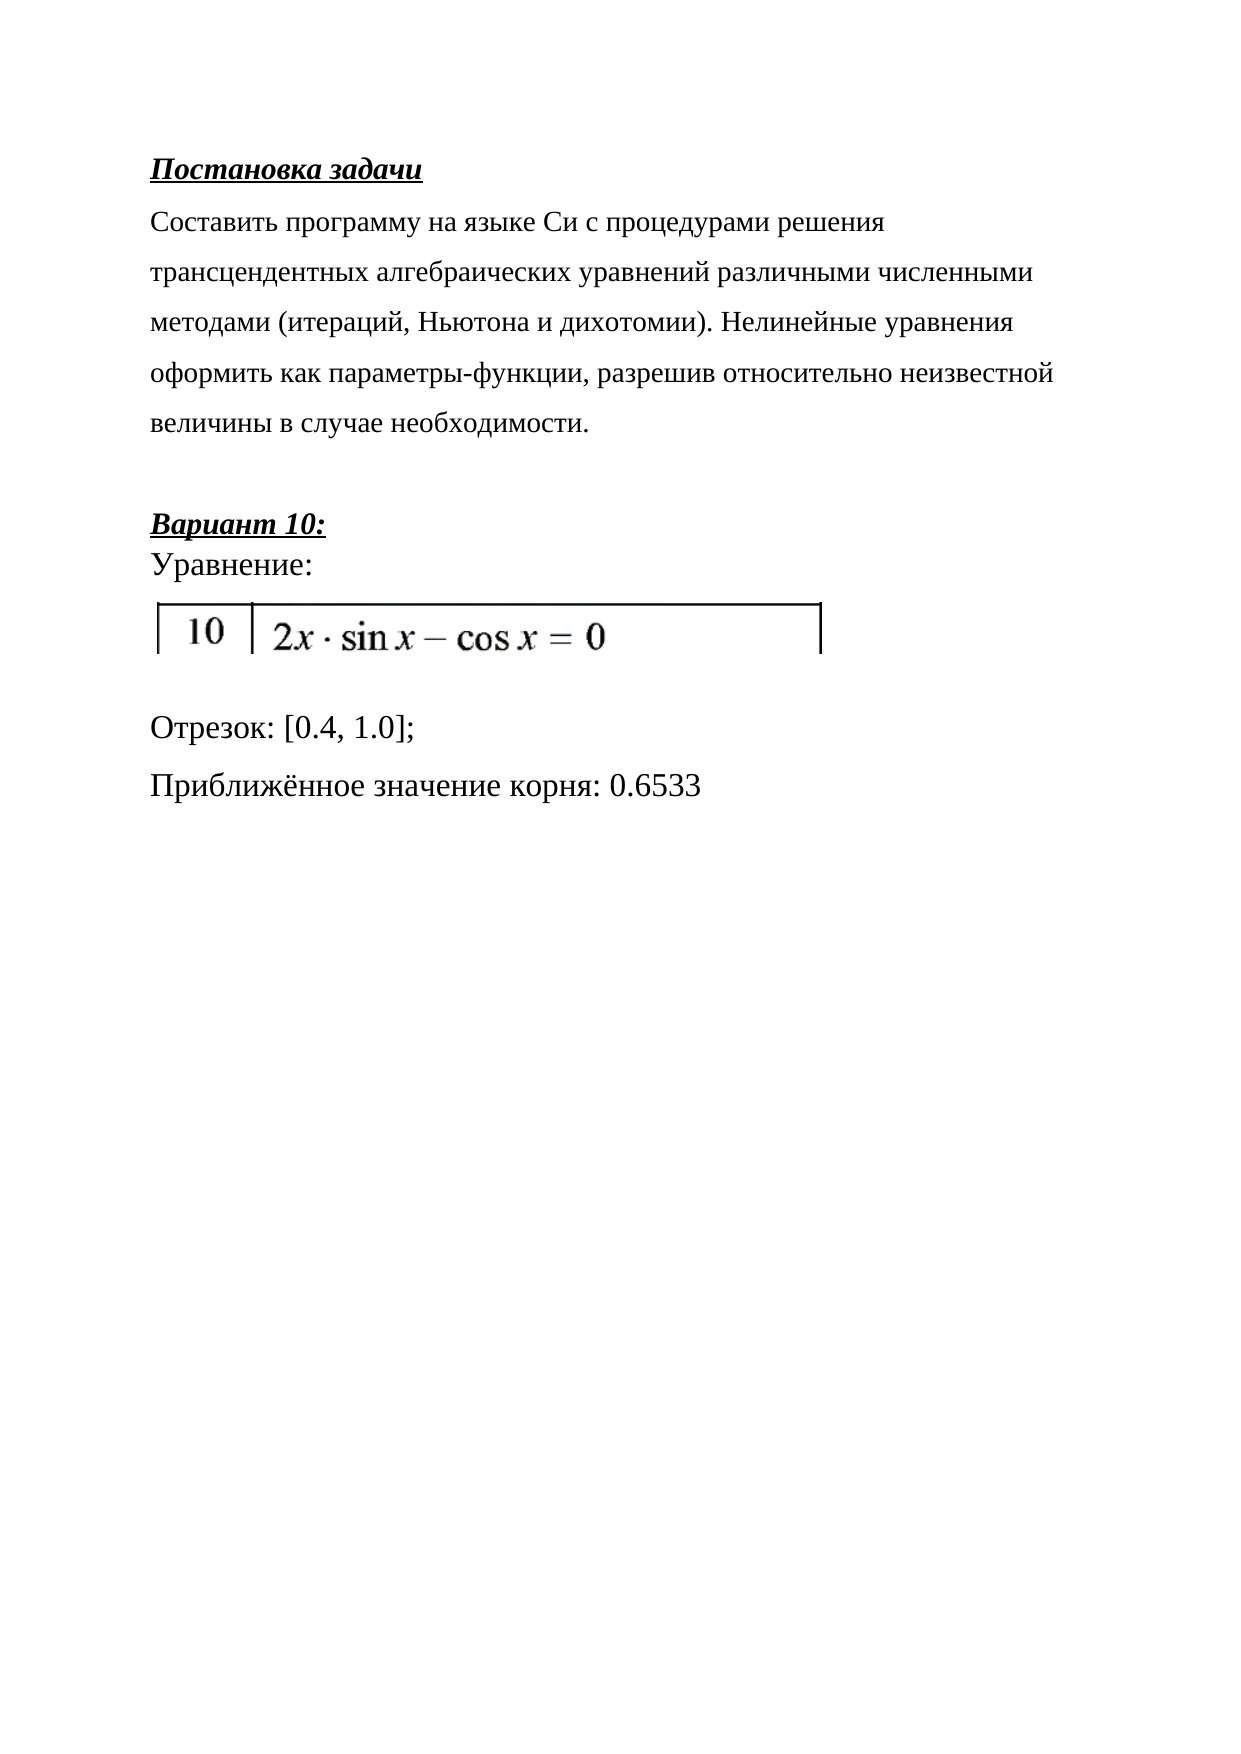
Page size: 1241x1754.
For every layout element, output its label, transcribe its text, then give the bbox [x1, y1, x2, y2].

text Уравнение: [150, 544, 1090, 582]
picture [157, 602, 822, 654]
text Отрезок: [0.4, 1.0]; [150, 707, 1090, 745]
subtitle Вариант 10: [150, 505, 1090, 541]
subtitle Постановка задачи [150, 150, 1090, 186]
text Приближённое значение корня: 0.6533 [150, 765, 1090, 803]
text Составить программу на языке Си с процедурами решения трансцендентных алгебраических уравнений различными численными методами (итераций, Ньютона и дихотомии). Нелинейные уравнения оформить как параметры-функции, разрешив относительно неизвестной величины в случае необходимости. [150, 204, 1090, 439]
